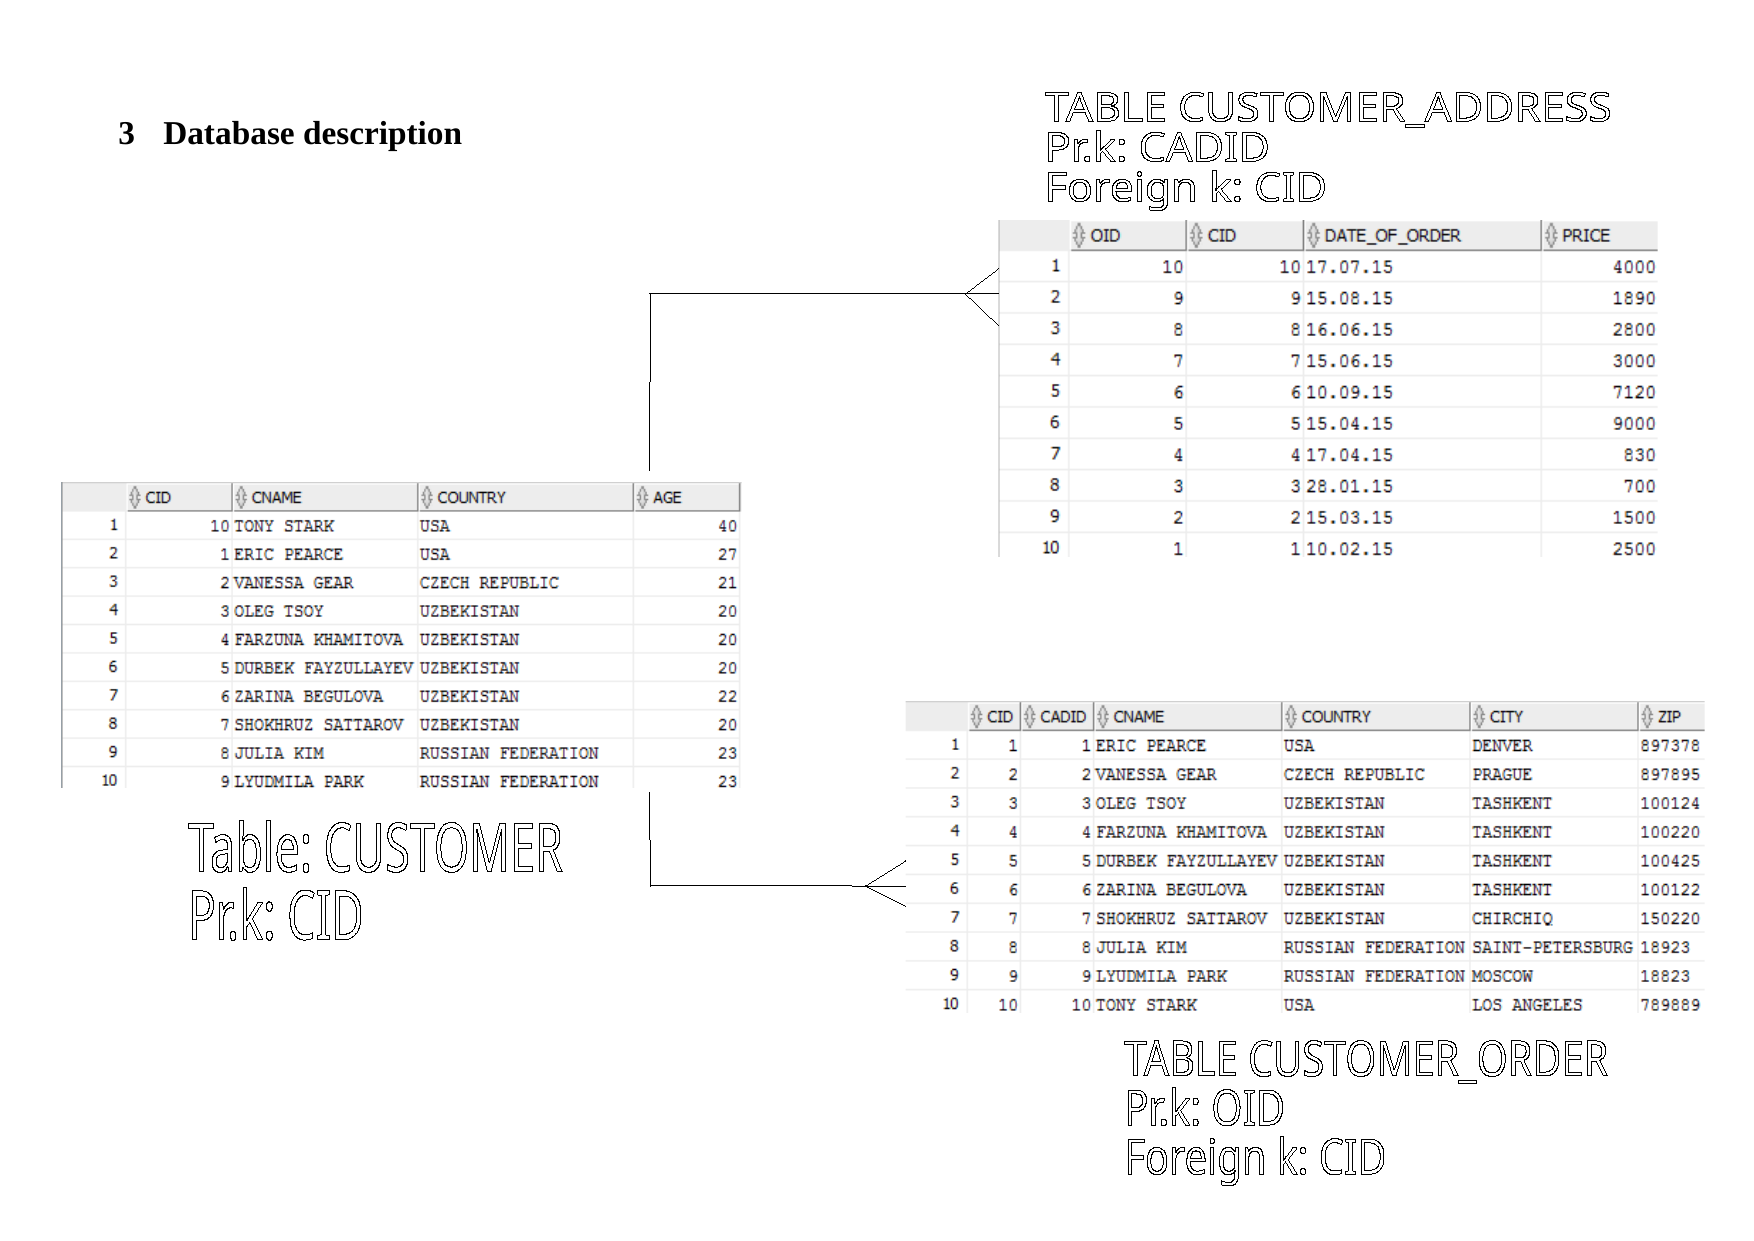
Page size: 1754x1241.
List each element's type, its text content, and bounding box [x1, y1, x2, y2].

subtitle Database description [118, 114, 1636, 152]
picture [61, 482, 742, 788]
picture [998, 220, 1658, 557]
picture [905, 701, 1705, 1013]
